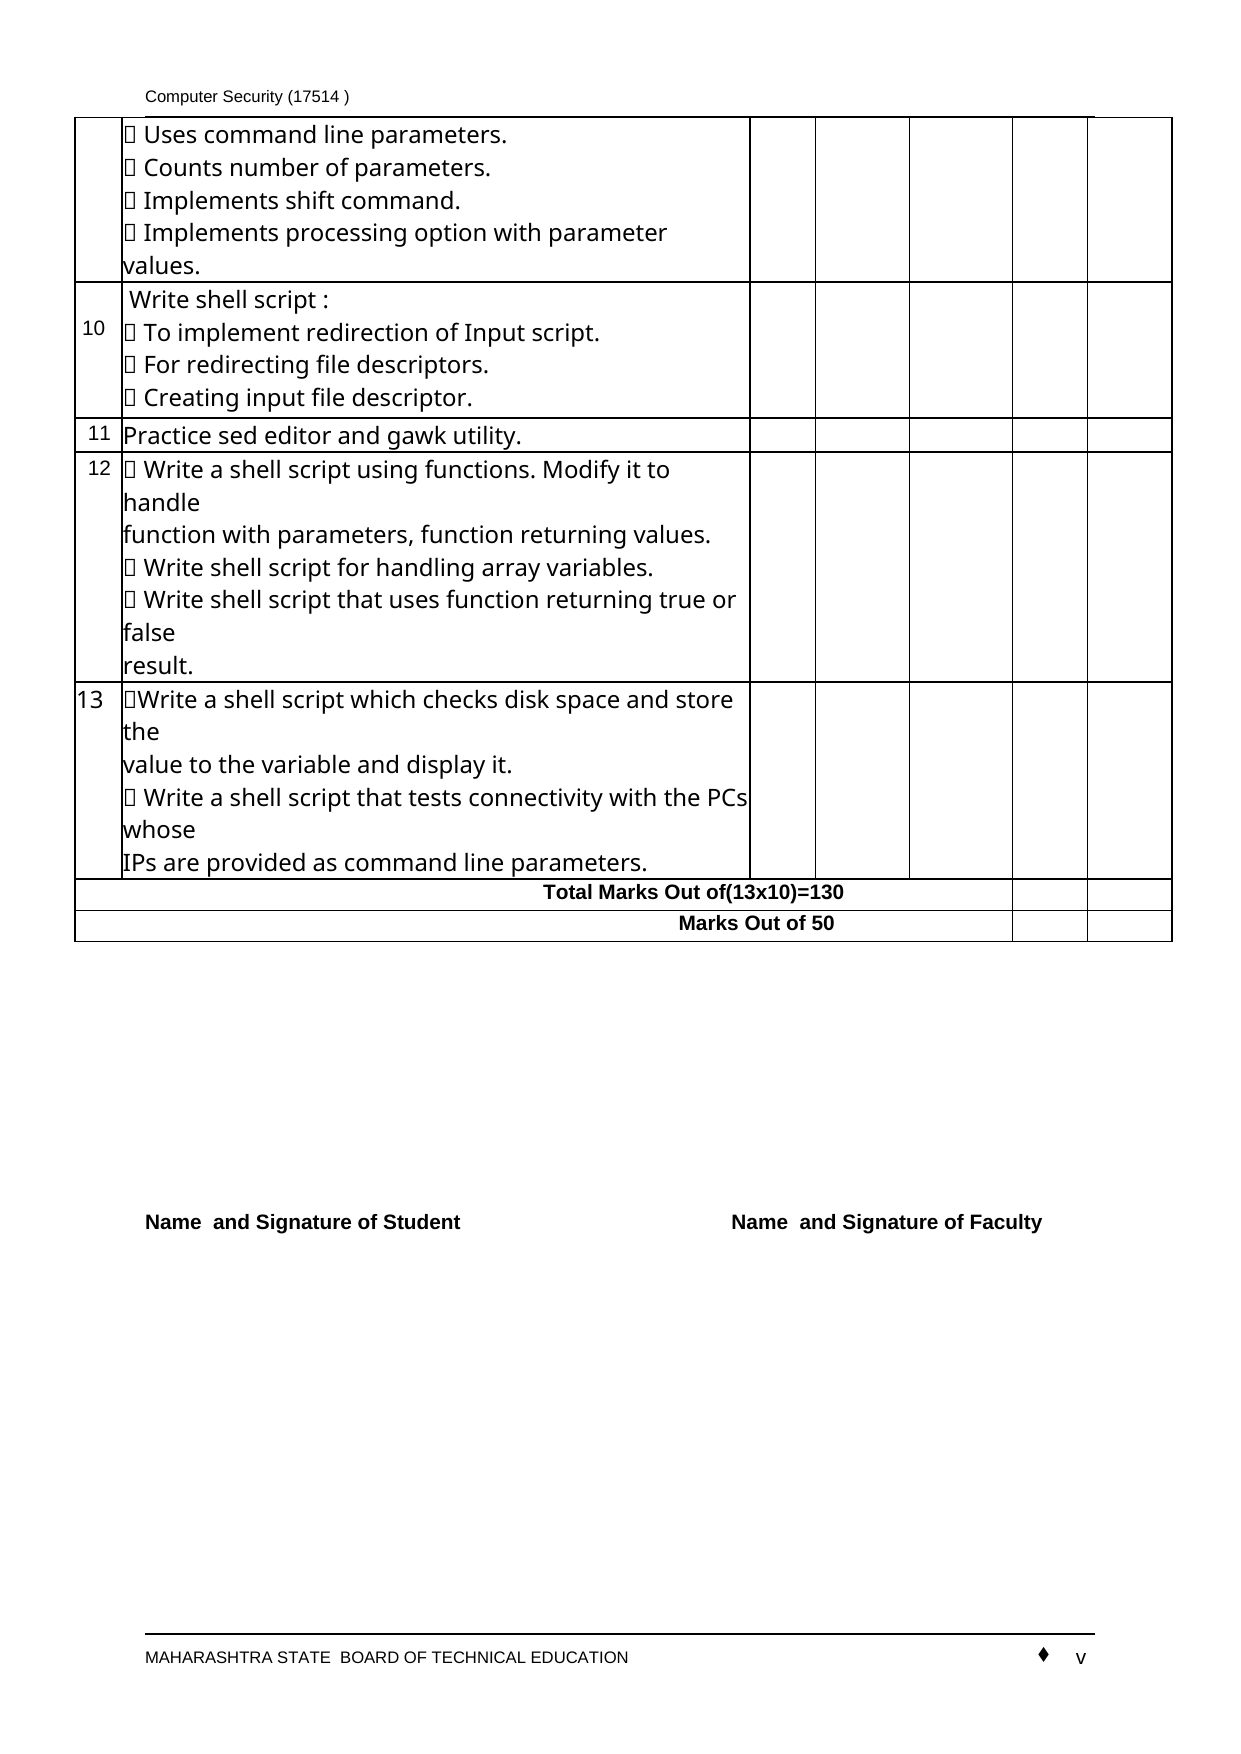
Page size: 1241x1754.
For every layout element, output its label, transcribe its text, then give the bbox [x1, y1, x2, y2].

table_cell [816, 283, 909, 417]
table_cell [1088, 683, 1171, 878]
table_cell [816, 118, 909, 281]
table_cell [1088, 419, 1171, 451]
table_cell [910, 453, 1012, 681]
table_cell [816, 453, 909, 681]
table_cell [910, 283, 1012, 417]
table_cell  Write a shell script using functions. Modify it to handle function with parameters, function returning values.  Write shell script for handling array variables.  Write shell script that uses function returning true or false result. [123, 453, 749, 681]
table_cell [1088, 453, 1171, 681]
table_cell [751, 453, 815, 681]
table_cell [1013, 118, 1087, 281]
table_cell [751, 419, 815, 451]
table_cell [751, 118, 815, 281]
text Name and Signature of Student Name and Signature of Faculty [145, 1210, 1109, 1258]
table_cell Practice sed editor and gawk utility. [123, 419, 749, 451]
table_cell [1088, 911, 1171, 941]
table_cell 13 [76, 683, 121, 878]
table_cell [1013, 880, 1087, 909]
table_cell Marks Out of 50 [76, 911, 1012, 941]
table_cell [910, 683, 1012, 878]
table_cell [751, 683, 815, 878]
table_cell [751, 283, 815, 417]
table_cell [1013, 683, 1087, 878]
table_cell Total Marks Out of(13x10)=130 [76, 880, 1012, 909]
table_cell 10 [76, 283, 121, 417]
table_cell [1088, 880, 1171, 909]
table_cell [1013, 453, 1087, 681]
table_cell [123, 118, 749, 281]
table_cell [1088, 283, 1171, 417]
table_cell [816, 683, 909, 878]
table_cell [1013, 283, 1087, 417]
table_cell 12 [76, 453, 121, 681]
table_cell [1088, 118, 1171, 281]
table_cell [816, 419, 909, 451]
table_cell [1013, 911, 1087, 941]
table_cell [910, 118, 1012, 281]
table_cell 9 [76, 118, 121, 281]
table_cell Write a shell script which checks disk space and store the value to the variable and display it.  Write a shell script that tests connectivity with the PCs whose IPs are provided as command line parameters. [123, 683, 749, 878]
table_cell Write shell script :  To implement redirection of Input script.  For redirecting file descriptors.  Creating input file descriptor. [123, 283, 749, 417]
table_cell 11 [76, 419, 121, 451]
table_cell [910, 419, 1012, 451]
table_cell [1013, 419, 1087, 451]
